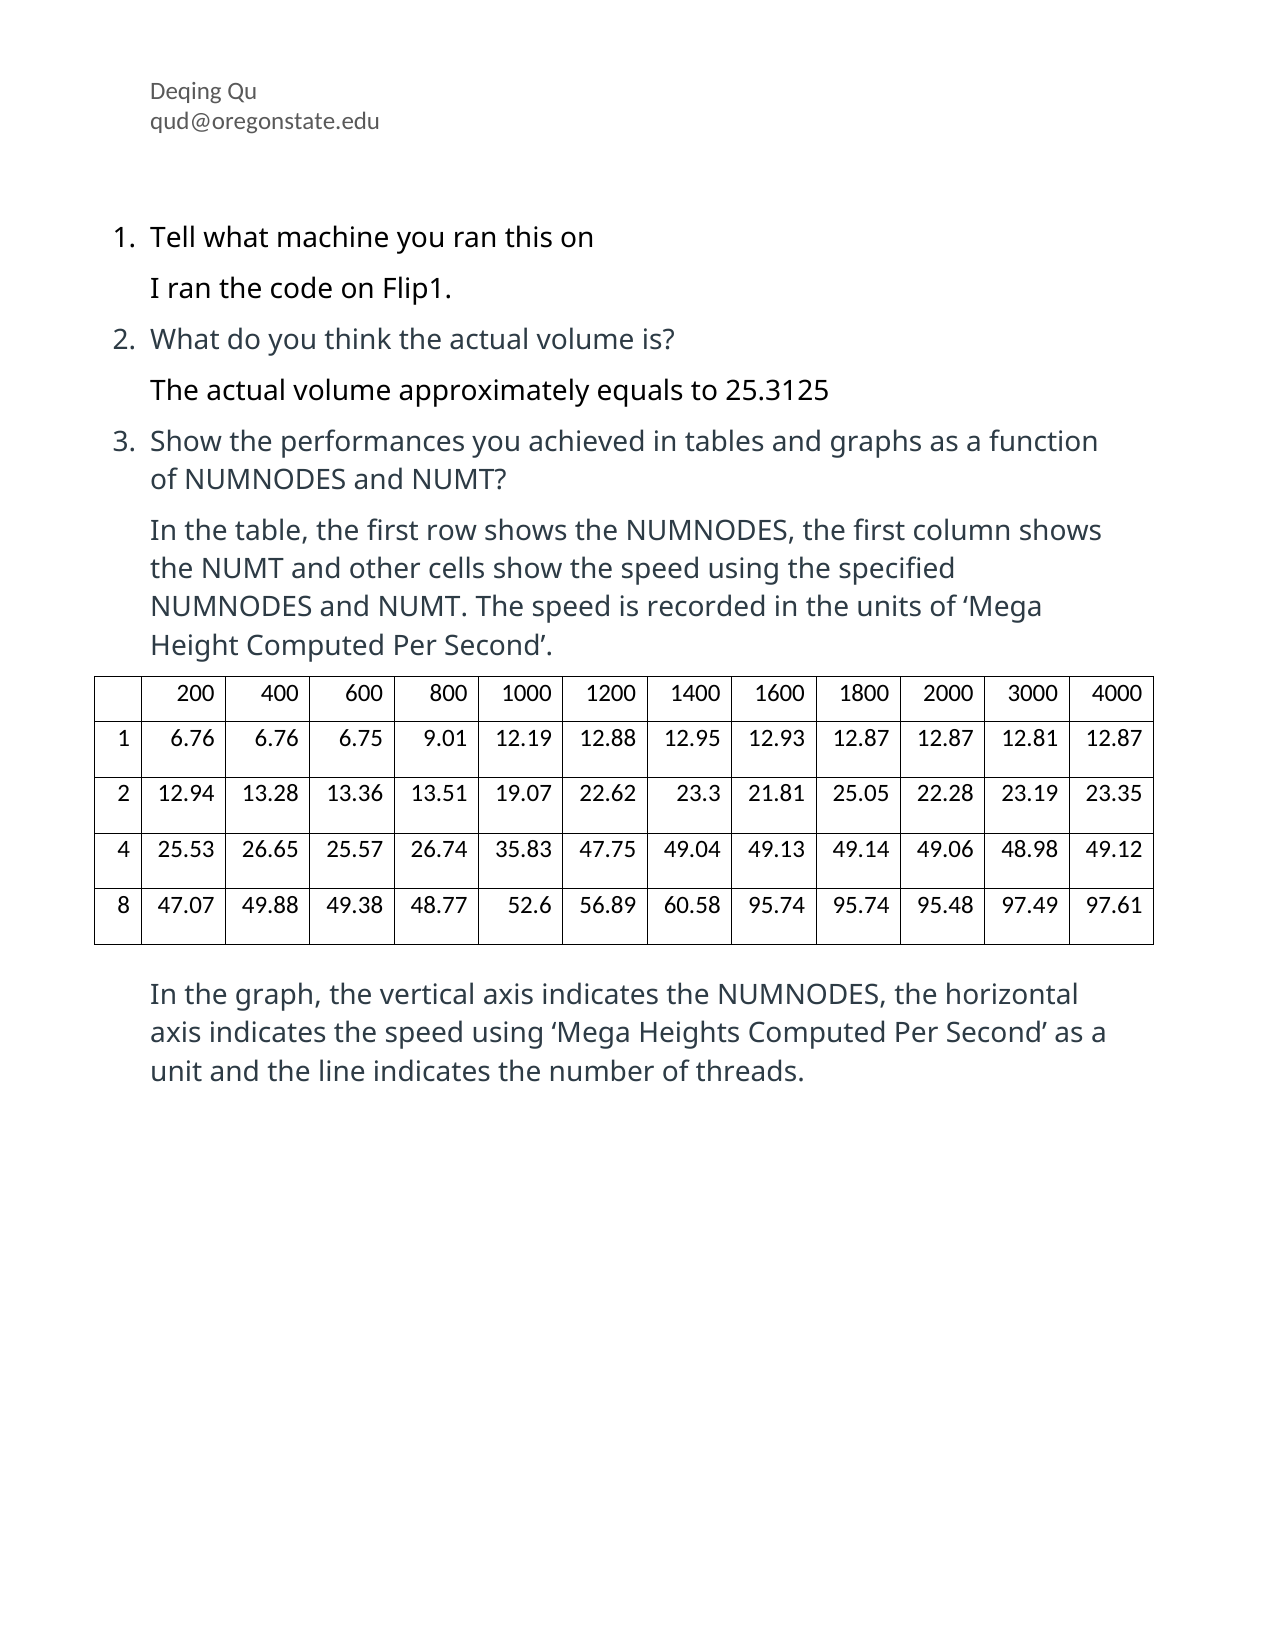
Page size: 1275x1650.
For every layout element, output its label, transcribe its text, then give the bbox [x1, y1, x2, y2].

table_cell 23.19 [985, 778, 1069, 832]
table_cell 12.87 [901, 722, 984, 777]
table_header 3000 [985, 677, 1069, 721]
table_cell 19.07 [479, 778, 562, 832]
table_cell 12.87 [817, 722, 900, 777]
table_cell 8 [95, 889, 141, 944]
table_cell 26.74 [395, 834, 478, 888]
table_cell 35.83 [479, 834, 562, 888]
table_header 800 [395, 677, 478, 721]
list Tell what machine you ran this on [112, 217, 1125, 256]
table_cell 48.77 [395, 889, 478, 944]
table_header 1200 [563, 677, 647, 721]
table_cell 12.94 [142, 778, 225, 832]
table_header 200 [142, 677, 225, 721]
table_cell 4 [95, 834, 141, 888]
text In the table, the first row shows the NUMNODES, the first column shows the NUMT and other cells show the speed using the specified NUMNODES and NUMT. The speed is recorded in the units of ‘Mega Height Computed Per Second’. [150, 510, 1125, 663]
table_cell 49.04 [648, 834, 731, 888]
table_cell 49.88 [226, 889, 309, 944]
table_cell 48.98 [985, 834, 1069, 888]
table_cell 2 [95, 778, 141, 832]
text I ran the code on Flip1. [150, 268, 1125, 307]
table_header 4000 [1070, 677, 1153, 721]
table_cell 49.12 [1070, 834, 1153, 888]
table_cell 12.19 [479, 722, 562, 777]
table_cell 13.36 [310, 778, 394, 832]
list What do you think the actual volume is? [112, 319, 1125, 357]
table_cell 12.88 [563, 722, 647, 777]
list Show the performances you achieved in tables and graphs as a function of NUMNODES and NUMT? [112, 421, 1125, 497]
table_cell 49.38 [310, 889, 394, 944]
table_cell 23.35 [1070, 778, 1153, 832]
table_cell 49.13 [732, 834, 816, 888]
table_cell 23.3 [648, 778, 731, 832]
table_header 600 [310, 677, 394, 721]
table_header 1800 [817, 677, 900, 721]
text In the graph, the vertical axis indicates the NUMNODES, the horizontal axis indicates the speed using ‘Mega Heights Computed Per Second’ as a unit and the line indicates the number of threads. [150, 974, 1125, 1089]
table_cell 12.81 [985, 722, 1069, 777]
table_cell 49.06 [901, 834, 984, 888]
table_cell 22.28 [901, 778, 984, 832]
table_header 2000 [901, 677, 984, 721]
table_cell 9.01 [395, 722, 478, 777]
text The actual volume approximately equals to 25.3125 [150, 370, 1125, 408]
table_header 400 [226, 677, 309, 721]
table_cell 56.89 [563, 889, 647, 944]
table_cell 6.76 [142, 722, 225, 777]
table_cell 47.07 [142, 889, 225, 944]
table_cell 13.51 [395, 778, 478, 832]
table_header 1000 [479, 677, 562, 721]
table_header 1600 [732, 677, 816, 721]
table_cell 52.6 [479, 889, 562, 944]
table_cell 25.53 [142, 834, 225, 888]
table_cell 12.95 [648, 722, 731, 777]
table_cell 12.93 [732, 722, 816, 777]
table_cell 12.87 [1070, 722, 1153, 777]
table_cell 25.05 [817, 778, 900, 832]
table_cell 6.75 [310, 722, 394, 777]
table_cell 22.62 [563, 778, 647, 832]
table_cell 97.61 [1070, 889, 1153, 944]
table_cell 60.58 [648, 889, 731, 944]
table_cell 26.65 [226, 834, 309, 888]
table_cell 21.81 [732, 778, 816, 832]
table_cell 97.49 [985, 889, 1069, 944]
table_cell 49.14 [817, 834, 900, 888]
table_cell 13.28 [226, 778, 309, 832]
table_cell 95.74 [817, 889, 900, 944]
table_cell 25.57 [310, 834, 394, 888]
table_cell 95.74 [732, 889, 816, 944]
table_header [95, 677, 141, 721]
table_cell 1 [95, 722, 141, 777]
table_cell 47.75 [563, 834, 647, 888]
table_cell 95.48 [901, 889, 984, 944]
table_cell 6.76 [226, 722, 309, 777]
table_header 1400 [648, 677, 731, 721]
